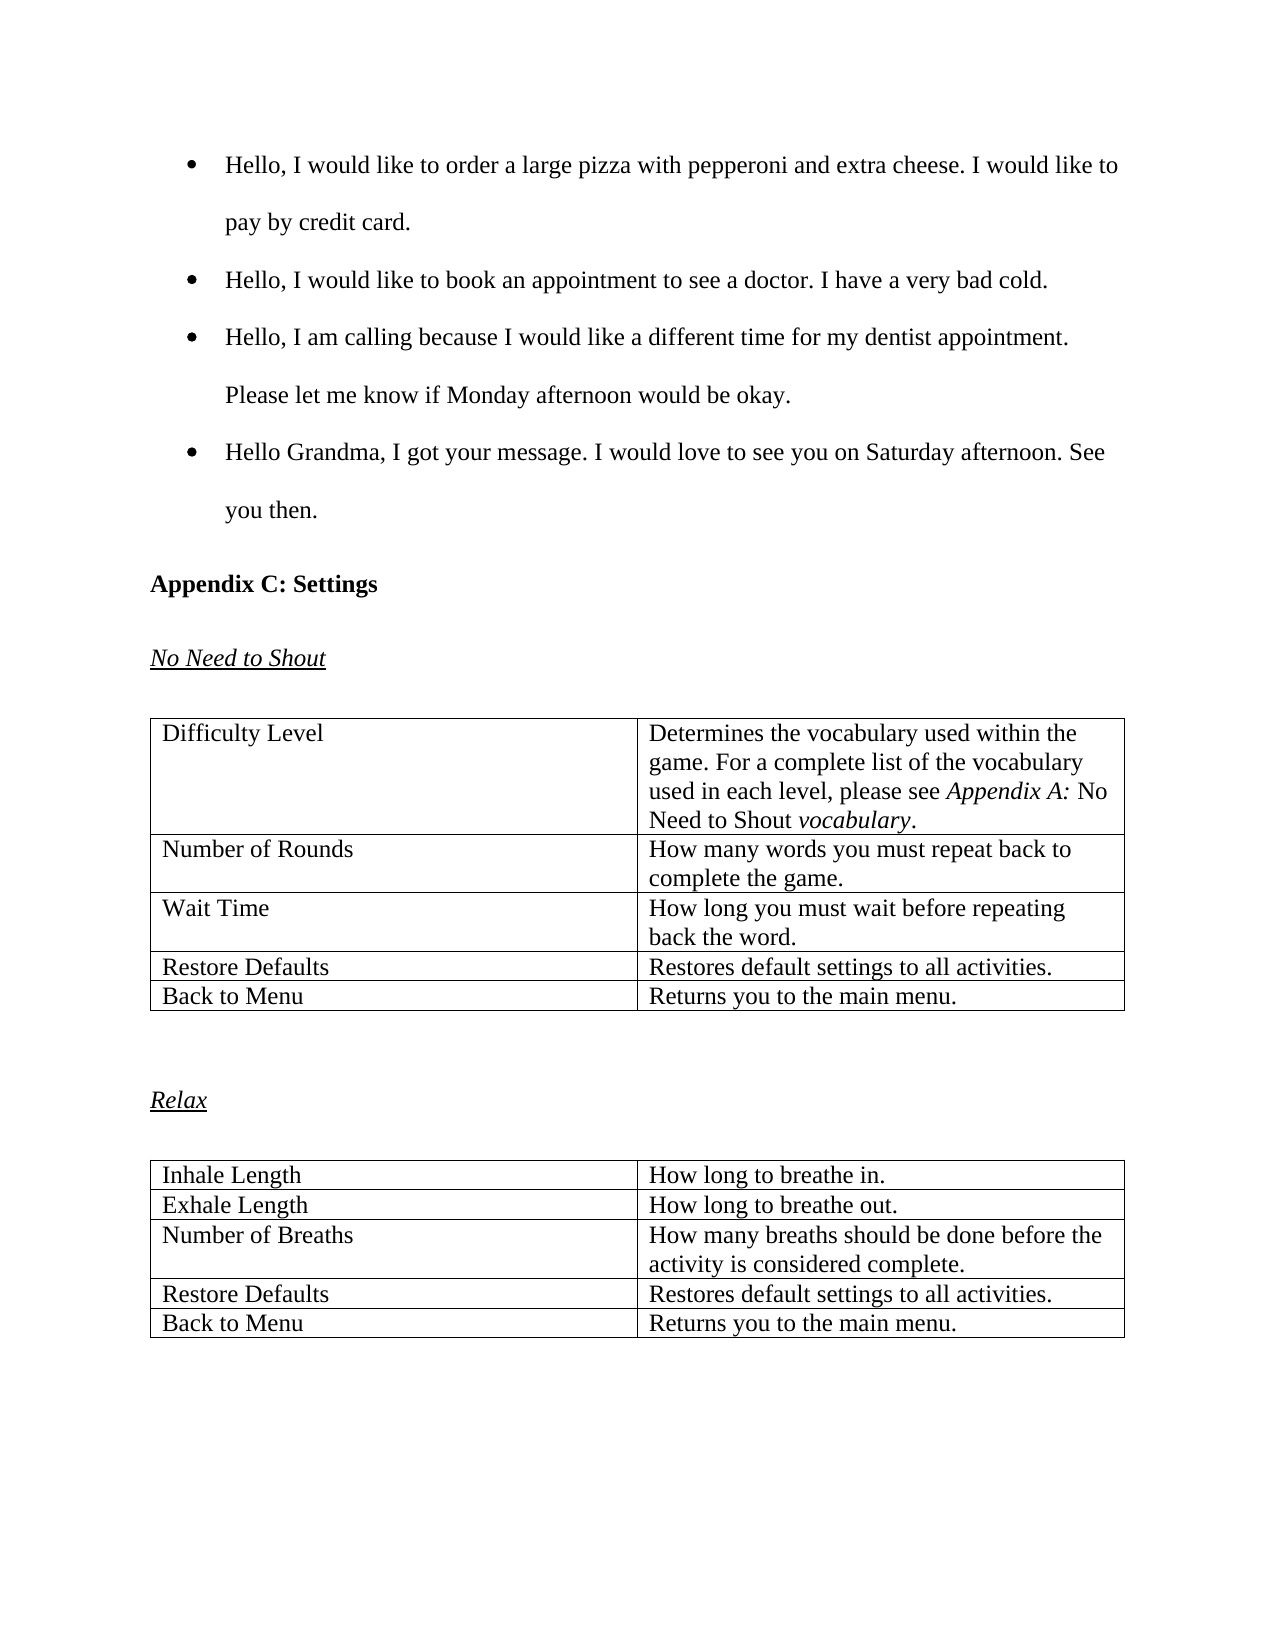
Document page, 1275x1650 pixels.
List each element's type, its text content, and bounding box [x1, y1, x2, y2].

text No Need to Shout [150, 643, 1125, 672]
list Hello, I would like to order a large pizza with pepperoni and extra cheese. I would like to pay by credit card. [187, 150, 1125, 236]
table_cell Restore Defaults [151, 1279, 637, 1307]
list Hello Grandma, I got your message. I would love to see you on Saturday afternoon. See you then. [187, 437, 1125, 524]
table_cell Number of Breaths [151, 1220, 637, 1278]
table_cell Returns you to the main menu. [638, 1309, 1124, 1337]
table_header How long to breathe in. [638, 1161, 1124, 1189]
table_header Determines the vocabulary used within the game. For a complete list of the vocabulary used in each level, please see Appendix A: No Need to Shout vocabulary. [638, 719, 1124, 833]
list Hello, I am calling because I would like a different time for my dentist appointment. Please let me know if Monday afternoon would be okay. [187, 322, 1125, 409]
table_cell Number of Rounds [151, 835, 637, 892]
table_cell How long to breathe out. [638, 1190, 1124, 1219]
table_cell Exhale Length [151, 1190, 637, 1219]
table_cell How many words you must repeat back to complete the game. [638, 835, 1124, 892]
table_cell Restore Defaults [151, 952, 637, 980]
table_cell How many breaths should be done before the activity is considered complete. [638, 1220, 1124, 1278]
table_cell How long you must wait before repeating back the word. [638, 893, 1124, 951]
text Appendix C: Settings [150, 569, 1125, 598]
text Relax [150, 1085, 1125, 1114]
table_cell Restores default settings to all activities. [638, 1279, 1124, 1307]
table_cell Wait Time [151, 893, 637, 951]
list Hello, I would like to book an appointment to see a doctor. I have a very bad cold. [187, 265, 1125, 294]
table_cell Back to Menu [151, 981, 637, 1010]
table_header Difficulty Level [151, 719, 637, 833]
table_cell Returns you to the main menu. [638, 981, 1124, 1010]
table_cell Restores default settings to all activities. [638, 952, 1124, 980]
table_header Inhale Length [151, 1161, 637, 1189]
table_cell Back to Menu [151, 1309, 637, 1337]
